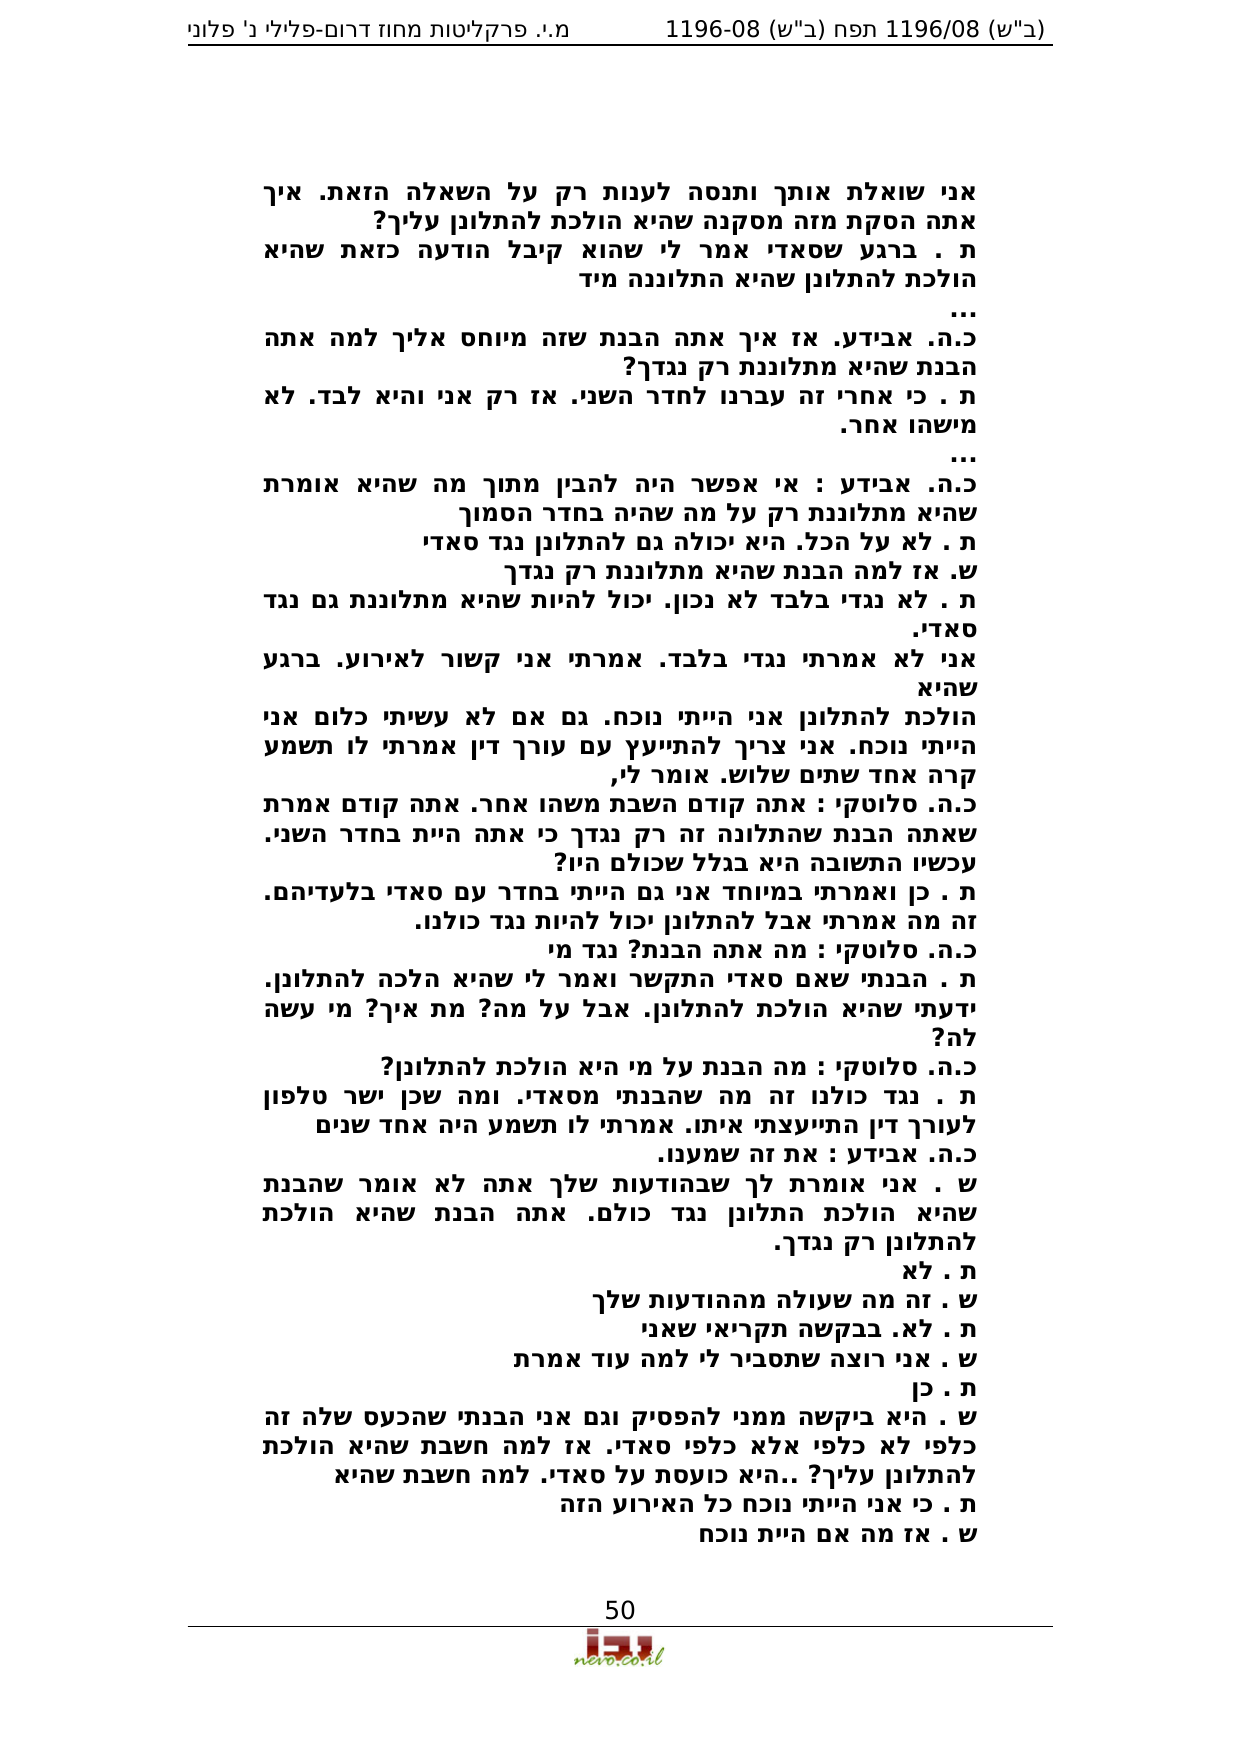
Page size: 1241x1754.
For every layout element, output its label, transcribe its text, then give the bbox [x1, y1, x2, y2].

text ת . כן ואמרתי במיוחד אני גם הייתי בחדר עם סאדי בלעדיהם. זה מה אמרתי אבל להתלונן יכול להיות נגד כולנו. [262, 877, 978, 936]
picture [574, 1628, 666, 1667]
text ש . זה מה שעולה מההודעות שלך [262, 1286, 978, 1315]
text ש . אני אומרת לך שבהודעות שלך אתה לא אומר שהבנת שהיא הולכת התלונן נגד כולם. אתה הבנת שהיא הולכת להתלונן רק נגדך. [262, 1169, 978, 1256]
text אני לא אמרתי נגדי בלבד. אמרתי אני קשור לאירוע. ברגע שהיא [262, 644, 978, 702]
text ש . אז מה אם היית נוכח [262, 1519, 978, 1548]
text כ.ה. סלוטקי : מה הבנת על מי היא הולכת להתלונן? [262, 1052, 978, 1081]
text ת . ברגע שסאדי אמר לי שהוא קיבל הודעה כזאת שהיא הולכת להתלונן שהיא התלוננה מיד [262, 236, 978, 294]
text כ.ה. אבידע : אי אפשר היה להבין מתוך מה שהיא אומרת שהיא מתלוננת רק על מה שהיה בחדר הסמוך [262, 469, 978, 527]
text ש . היא ביקשה ממני להפסיק וגם אני הבנתי שהכעס שלה זה כלפי לא כלפי אלא כלפי סאדי. אז למה חשבת שהיא הולכת להתלונן עליך? ..היא כועסת על סאדי. למה חשבת שהיא [262, 1402, 978, 1490]
text ת . לא [262, 1256, 978, 1286]
text ת . כי אני הייתי נוכח כל האירוע הזה [262, 1490, 978, 1519]
text הולכת להתלונן אני הייתי נוכח. גם אם לא עשיתי כלום אני הייתי נוכח. אני צריך להתייעץ עם עורך דין אמרתי לו תשמע קרה אחד שתים שלוש. אומר לי, [262, 702, 978, 790]
text ... [262, 294, 978, 323]
text כ.ה. אבידע. אז איך אתה הבנת שזה מיוחס אליך למה אתה הבנת שהיא מתלוננת רק נגדך? [262, 323, 978, 381]
text ש . אני רוצה שתסביר לי למה עוד אמרת [262, 1344, 978, 1373]
text ת . כן [262, 1373, 978, 1402]
text ת . הבנתי שאם סאדי התקשר ואמר לי שהיא הלכה להתלונן. ידעתי שהיא הולכת להתלונן. אבל על מה? מת איך? מי עשה לה? [262, 965, 978, 1052]
text ת . כי אחרי זה עברנו לחדר השני. אז רק אני והיא לבד. לא מישהו אחר. [262, 381, 978, 440]
text ת . לא נגדי בלבד לא נכון. יכול להיות שהיא מתלוננת גם נגד סאדי. [262, 586, 978, 644]
text ש. אז למה הבנת שהיא מתלוננת רק נגדך [262, 556, 978, 586]
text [262, 177, 978, 236]
text ת . לא על הכל. היא יכולה גם להתלונן נגד סאדי [262, 527, 978, 556]
text ... [262, 440, 978, 469]
text ת . נגד כולנו זה מה שהבנתי מסאדי. ומה שכן ישר טלפון לעורך דין התייעצתי איתו. אמרתי לו תשמע היה אחד שנים [262, 1081, 978, 1140]
text כ.ה. אבידע : את זה שמענו. [262, 1140, 978, 1169]
text כ.ה. סלוטקי : אתה קודם השבת משהו אחר. אתה קודם אמרת שאתה הבנת שהתלונה זה רק נגדך כי אתה היית בחדר השני. עכשיו התשובה היא בגלל שכולם היו? [262, 790, 978, 877]
text ת . לא. בבקשה תקריאי שאני [262, 1315, 978, 1344]
text כ.ה. סלוטקי : מה אתה הבנת? נגד מי [262, 936, 978, 965]
